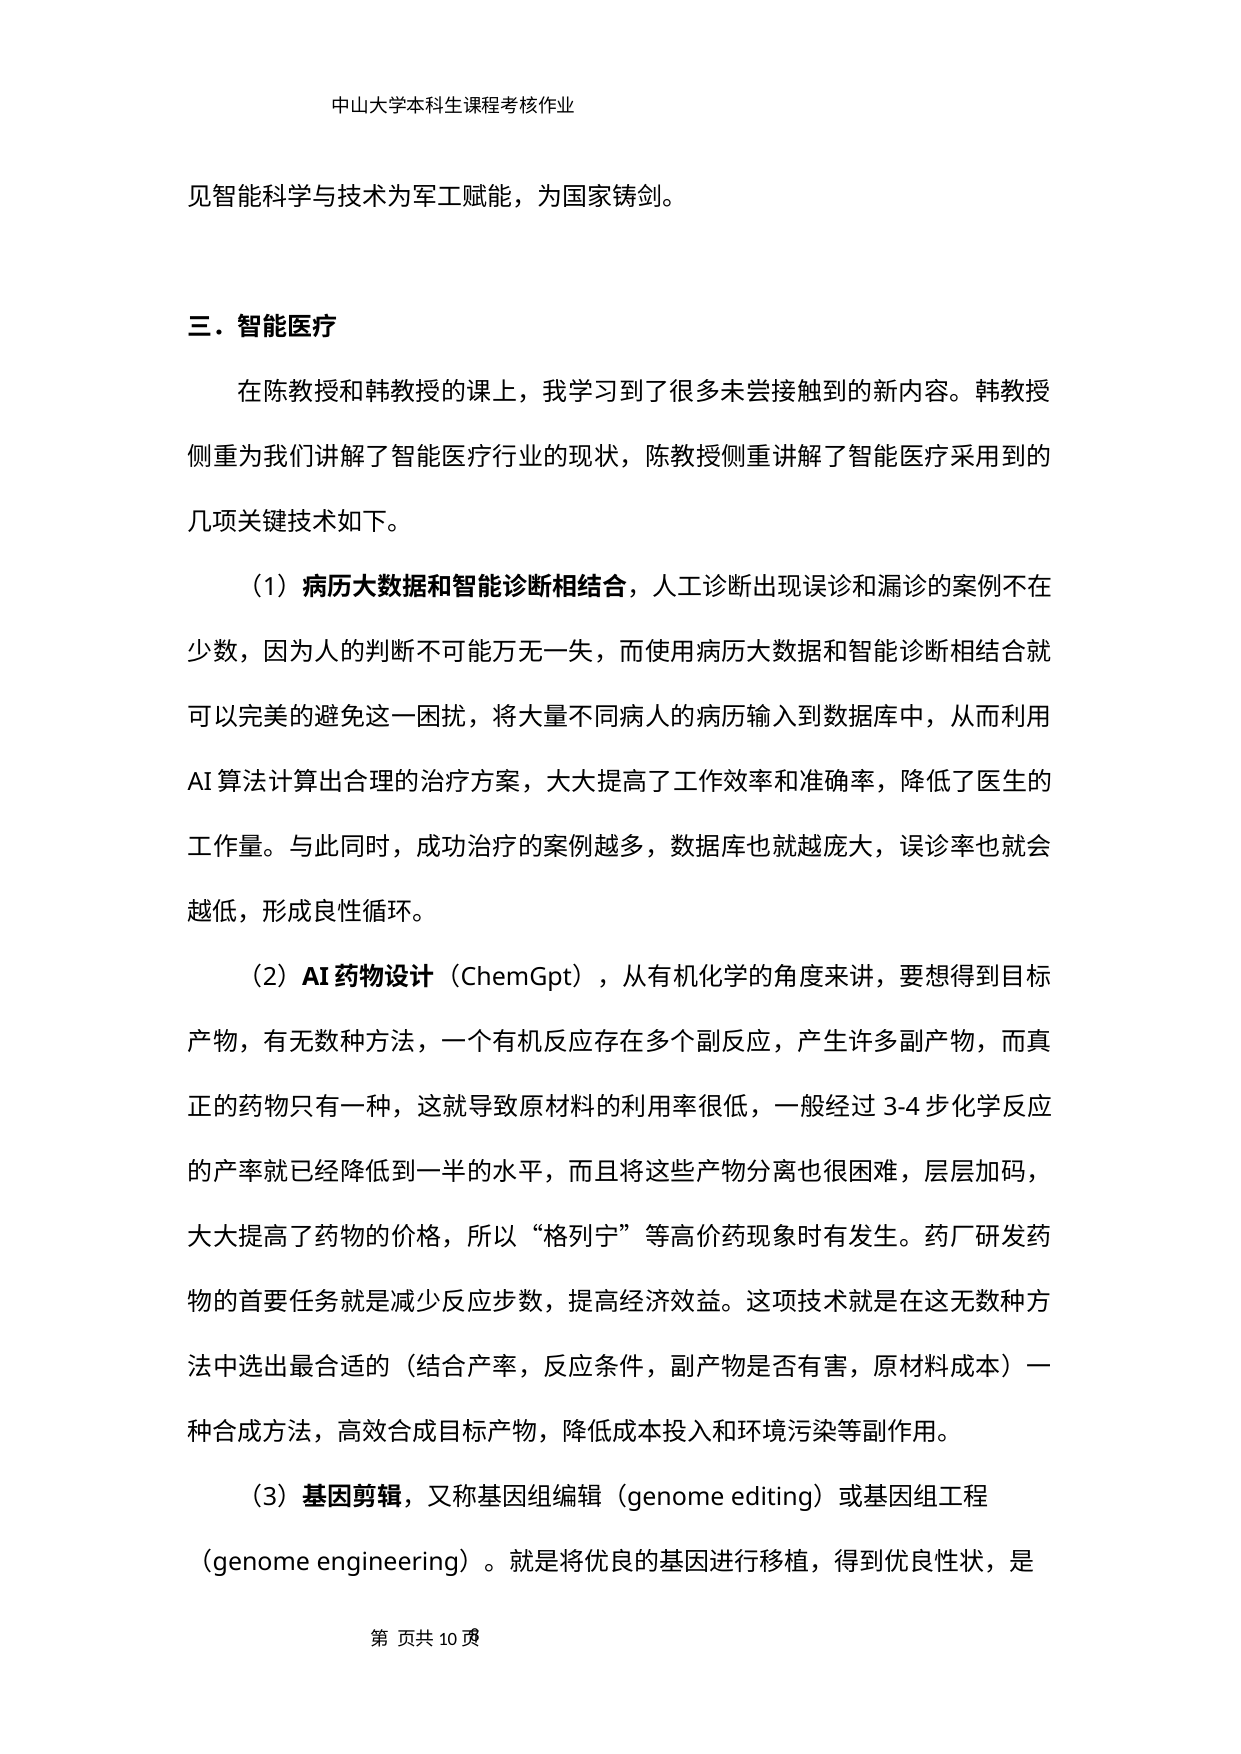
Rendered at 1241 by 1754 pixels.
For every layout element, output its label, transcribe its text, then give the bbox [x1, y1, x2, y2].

list 病历大数据和智能诊断相结合，人工诊断出现误诊和漏诊的案例不在少数，因为人的判断不可能万无一失，而使用病历大数据和智能诊断相结合就可以完美的避免这一困扰，将大量不同病人的病历输入到数据库中，从而利用AI算法计算出合理的治疗方案，大大提高了工作效率和准确率，降低了医生的工作量。与此同时，成功治疗的案例越多，数据库也就越庞大，误诊率也就会越低，形成良性循环。 [187, 552, 1053, 942]
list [187, 1462, 1053, 1592]
list AI药物设计（ChemGpt），从有机化学的角度来讲，要想得到目标产物，有无数种方法，一个有机反应存在多个副反应，产生许多副产物，而真正的药物只有一种，这就导致原材料的利用率很低，一般经过3-4步化学反应的产率就已经降低到一半的水平，而且将这些产物分离也很困难，层层加码，大大提高了药物的价格，所以“格列宁”等高价药现象时有发生。药厂研发药物的首要任务就是减少反应步数，提高经济效益。这项技术就是在这无数种方法中选出最合适的（结合产率，反应条件，副产物是否有害，原材料成本）一种合成方法，高效合成目标产物，降低成本投入和环境污染等副作用。 [187, 942, 1053, 1462]
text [187, 162, 1053, 227]
text 在陈教授和韩教授的课上，我学习到了很多未尝接触到的新内容。韩教授侧重为我们讲解了智能医疗行业的现状，陈教授侧重讲解了智能医疗采用到的几项关键技术如下。 [187, 357, 1053, 552]
list 智能医疗 [187, 292, 1053, 357]
